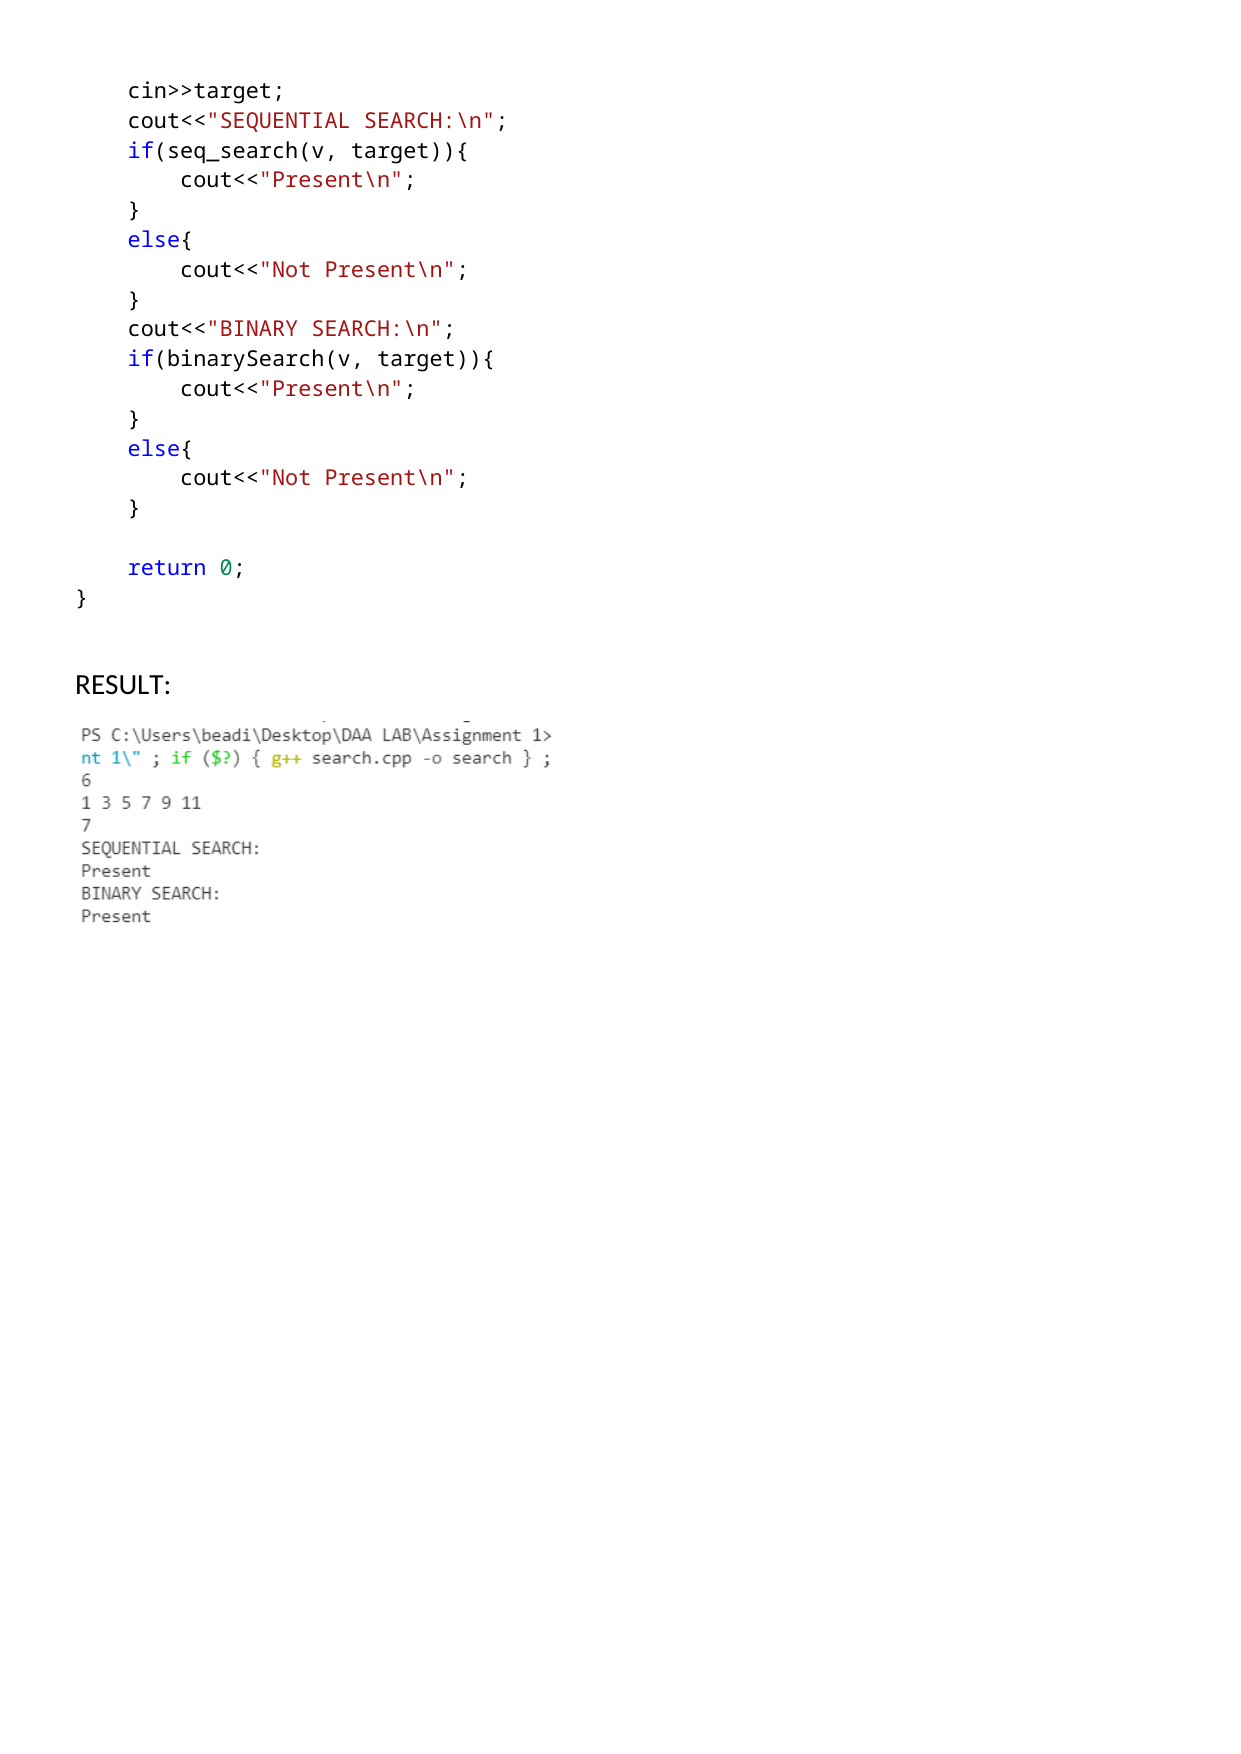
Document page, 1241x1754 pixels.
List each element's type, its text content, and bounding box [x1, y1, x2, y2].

text cout<<"Present\n"; [75, 164, 1165, 194]
text if(binarySearch(v, target)){ [75, 343, 1165, 373]
text } [75, 403, 1165, 432]
text else{ [75, 224, 1165, 254]
text RESULT: [75, 666, 1165, 702]
text cout<<"BINARY SEARCH:\n"; [75, 313, 1165, 343]
text } [75, 492, 1165, 522]
text cout<<"Not Present\n"; [75, 462, 1165, 492]
text cout<<"Present\n"; [75, 373, 1165, 403]
text } [75, 283, 1165, 313]
text cout<<"SEQUENTIAL SEARCH:\n"; [75, 105, 1165, 134]
text } [75, 194, 1165, 224]
text cout<<"Not Present\n"; [75, 254, 1165, 283]
text cin>>target; [75, 75, 1165, 105]
text return 0; [75, 552, 1165, 581]
text if(seq_search(v, target)){ [75, 134, 1165, 164]
text } [75, 581, 1165, 611]
text else{ [75, 432, 1165, 462]
picture [75, 721, 557, 926]
